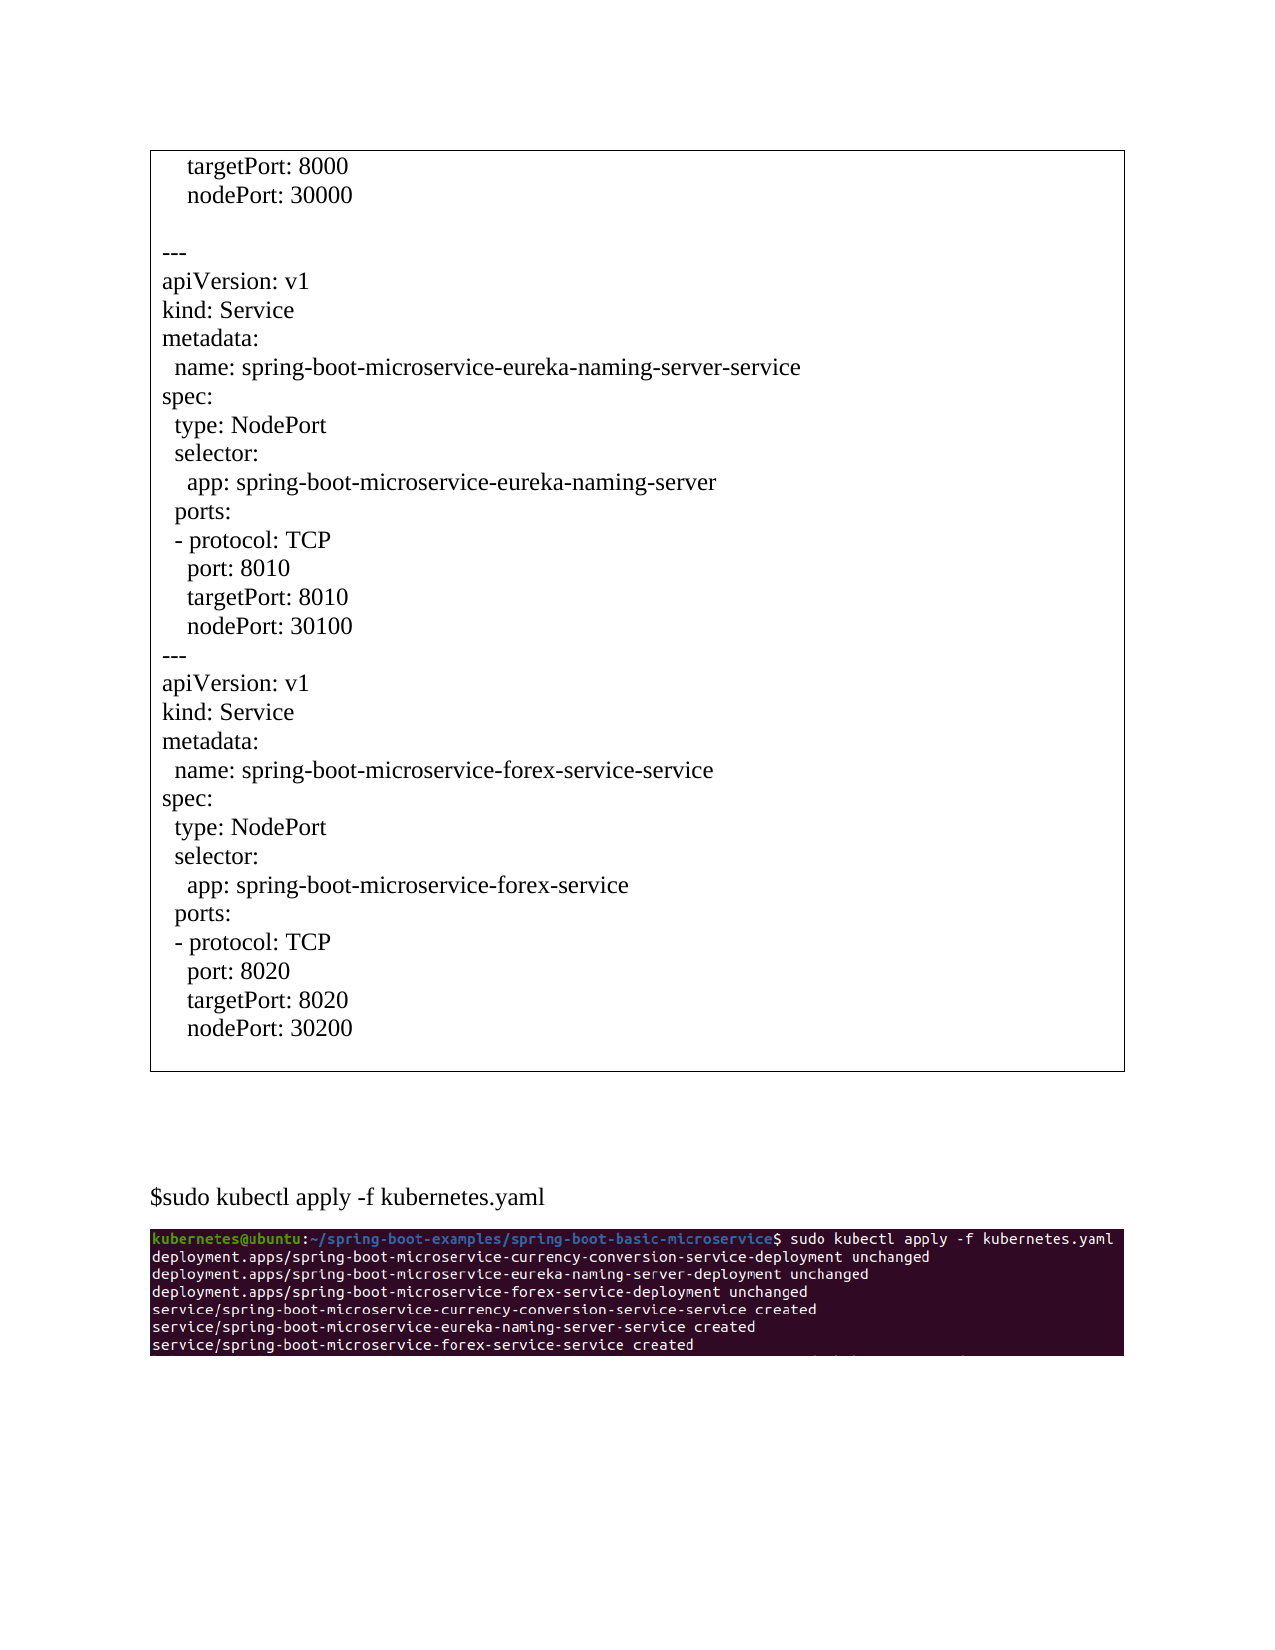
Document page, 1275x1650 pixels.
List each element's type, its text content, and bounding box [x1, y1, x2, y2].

text $sudo kubectl apply -f kubernetes.yaml [150, 1182, 1125, 1211]
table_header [151, 151, 1124, 1071]
picture [150, 1229, 1124, 1356]
